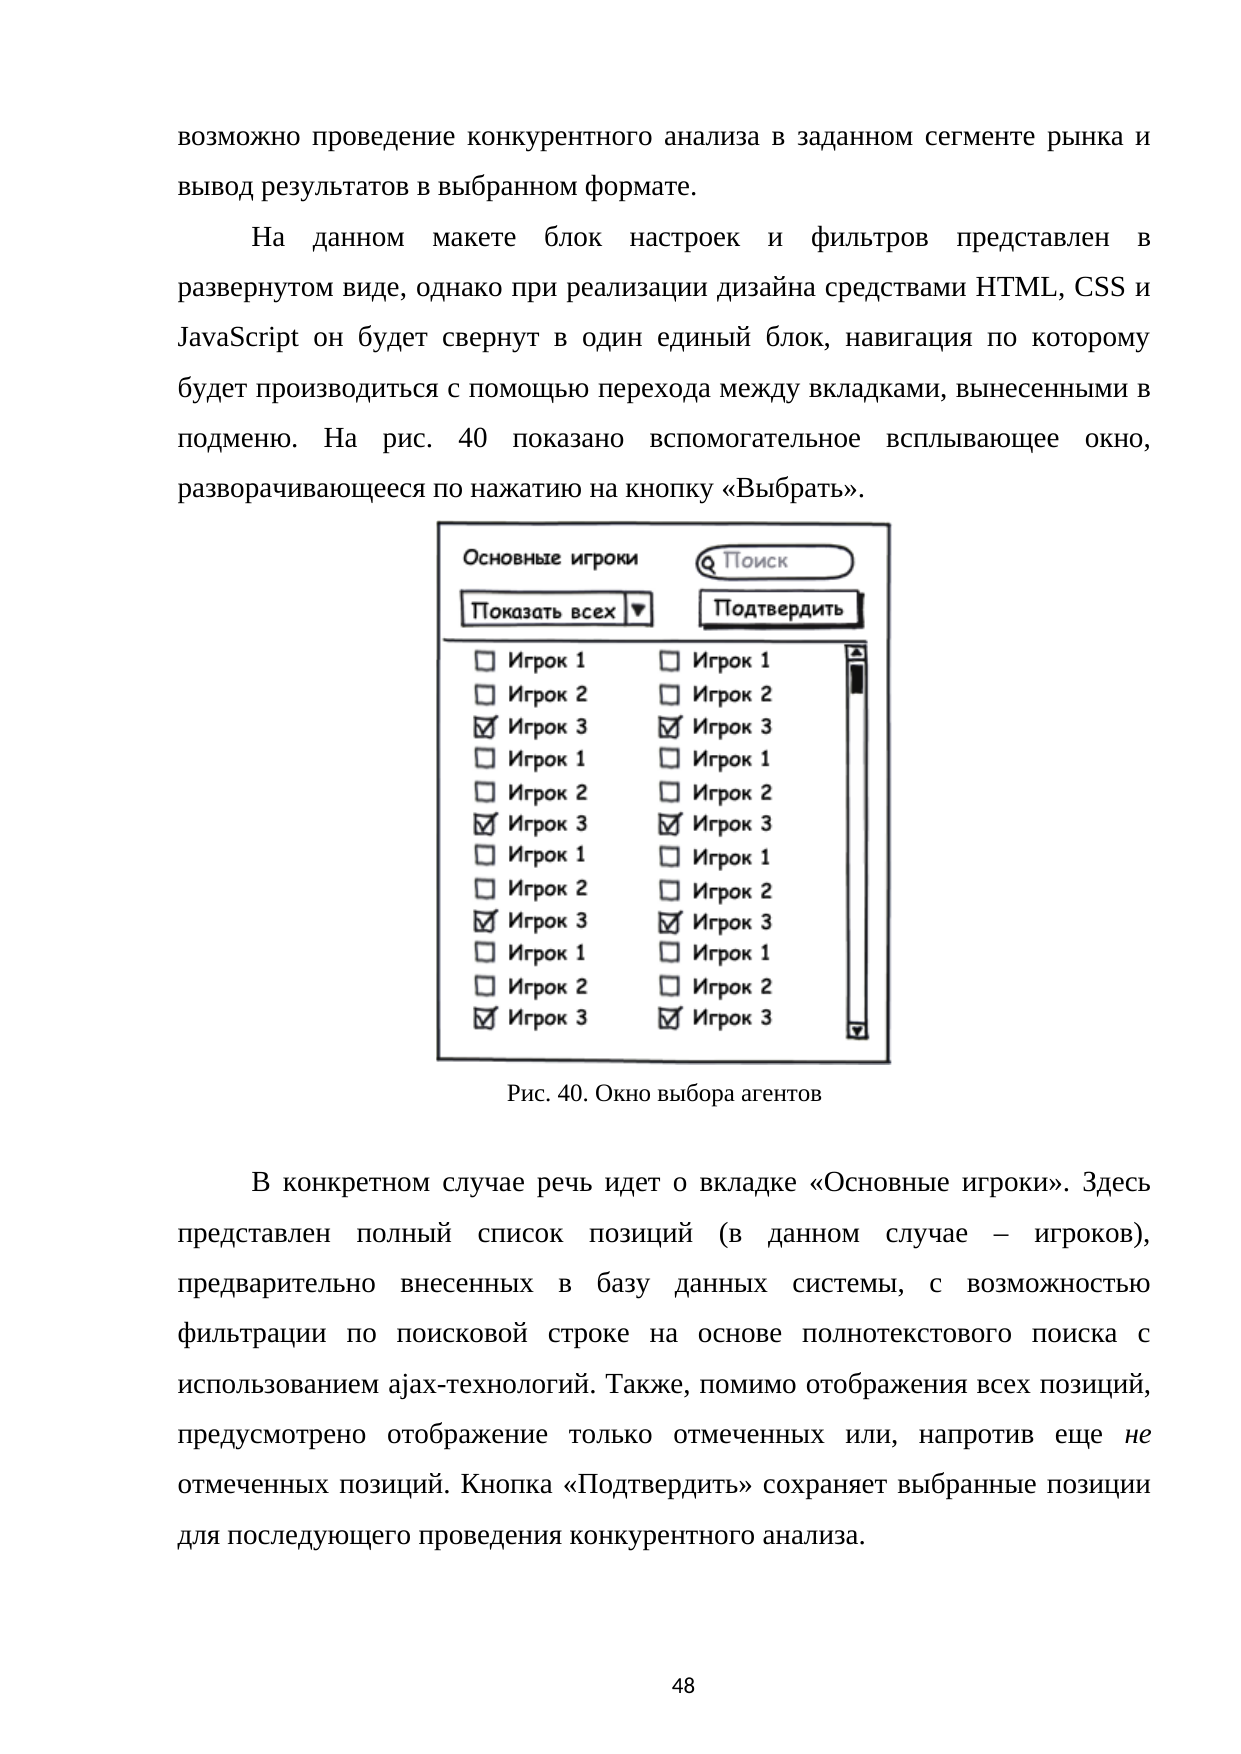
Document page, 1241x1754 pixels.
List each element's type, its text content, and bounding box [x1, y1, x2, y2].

picture [436, 520, 893, 1065]
text На данном макете блок настроек и фильтров представлен в развернутом виде, однако при реализации дизайна средствами HTML, CSS и JavaScript он будет свернут в один единый блок, навигация по которому будет производиться с помощью перехода между вкладками, вынесенными в подменю. На рис. 40 показано вспомогательное всплывающее окно, разворачивающееся по нажатию на кнопку «Выбрать». [177, 219, 1152, 504]
text В конкретном случае речь идет о вкладке «Основные игроки». Здесь представлен полный список позиций (в данном случае – игроков), предварительно внесенных в базу данных системы, с возможностью фильтрации по поисковой строке на основе полнотекстового поиска с использованием ajax-технологий. Также, помимо отображения всех позиций, предусмотрено отображение только отмеченных или, напротив еще не отмеченных позиций. Кнопка «Подтвердить» сохраняет выбранные позиции для последующего проведения конкурентного анализа. [177, 1164, 1152, 1550]
text Рис. 40. Окно выбора агентов [177, 1078, 1152, 1107]
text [177, 118, 1152, 202]
